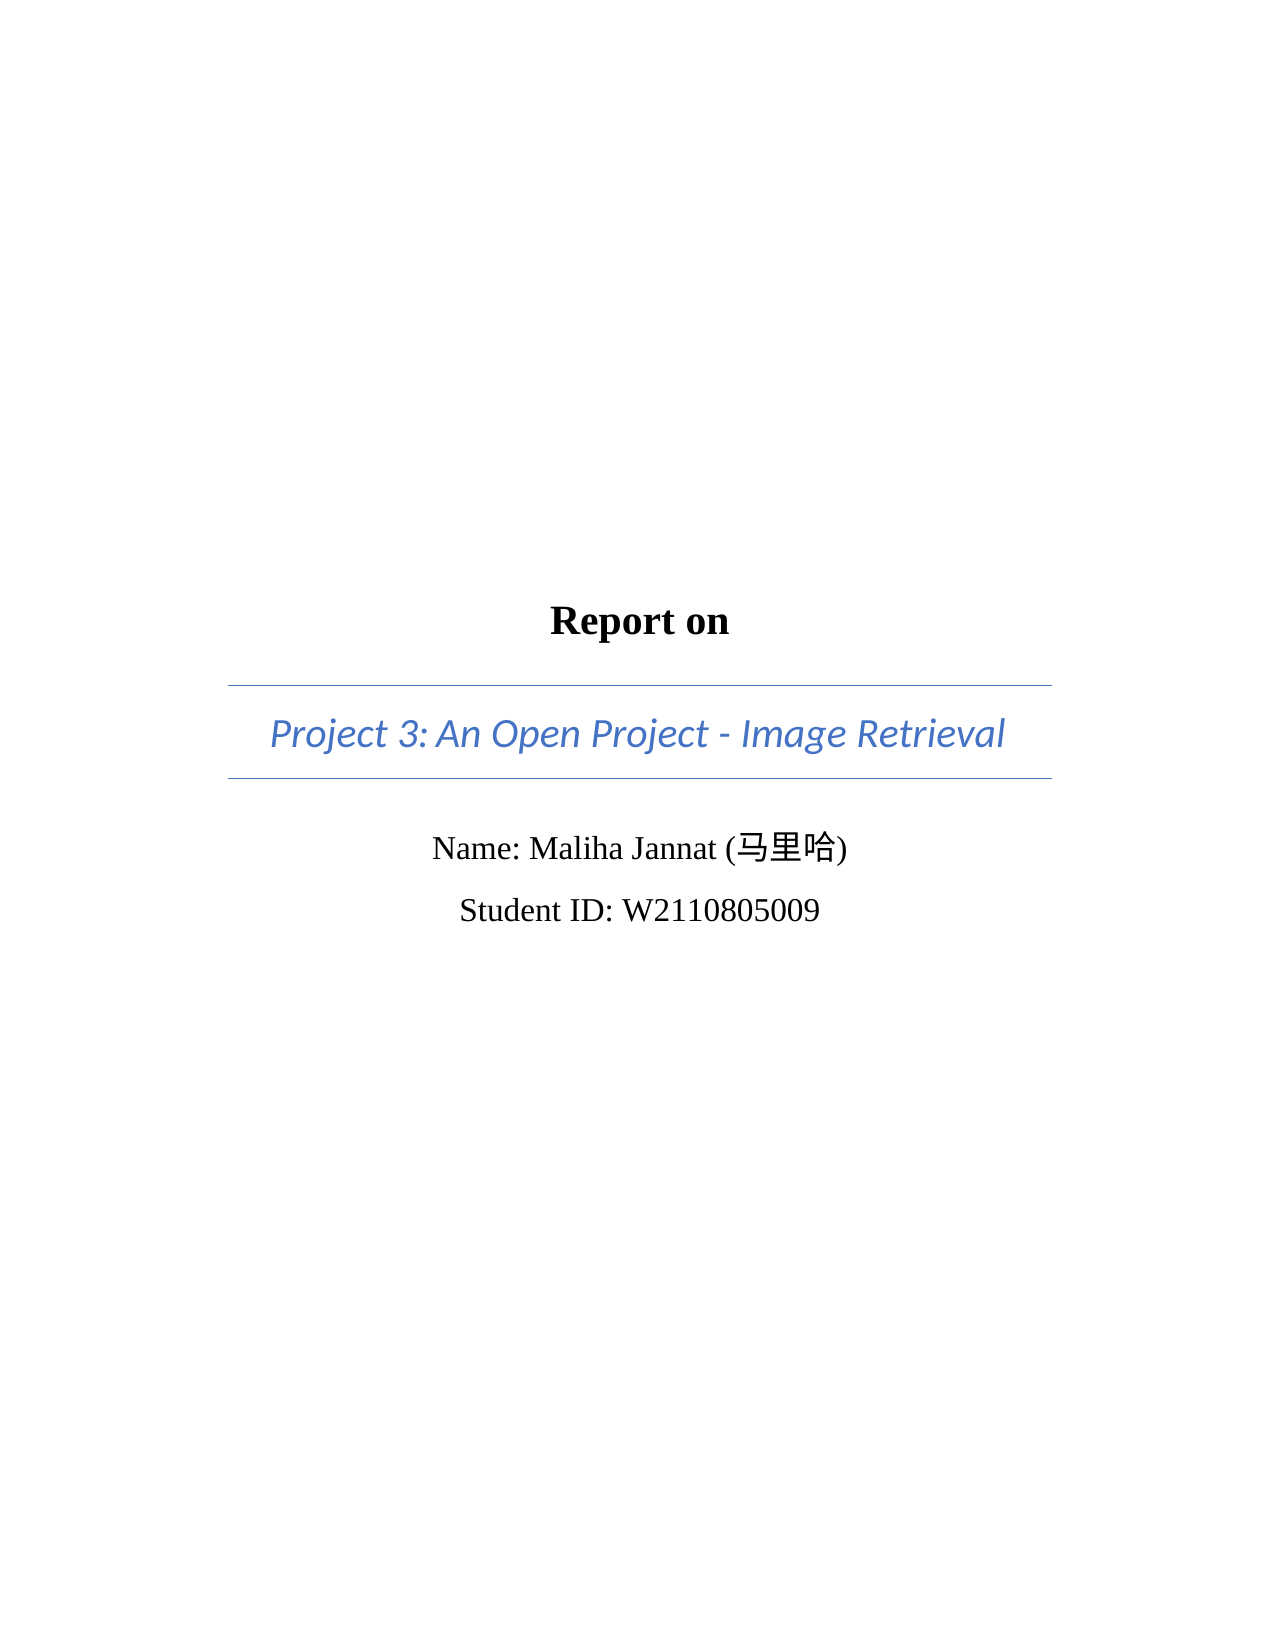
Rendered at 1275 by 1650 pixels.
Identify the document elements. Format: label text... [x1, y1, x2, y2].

text Name: Maliha Jannat (马里哈) [137, 821, 1142, 869]
text Student ID: W2110805009 [137, 890, 1142, 928]
text Report on [137, 596, 1142, 644]
text Project 3: An Open Project - Image Retrieval [227, 686, 1052, 779]
